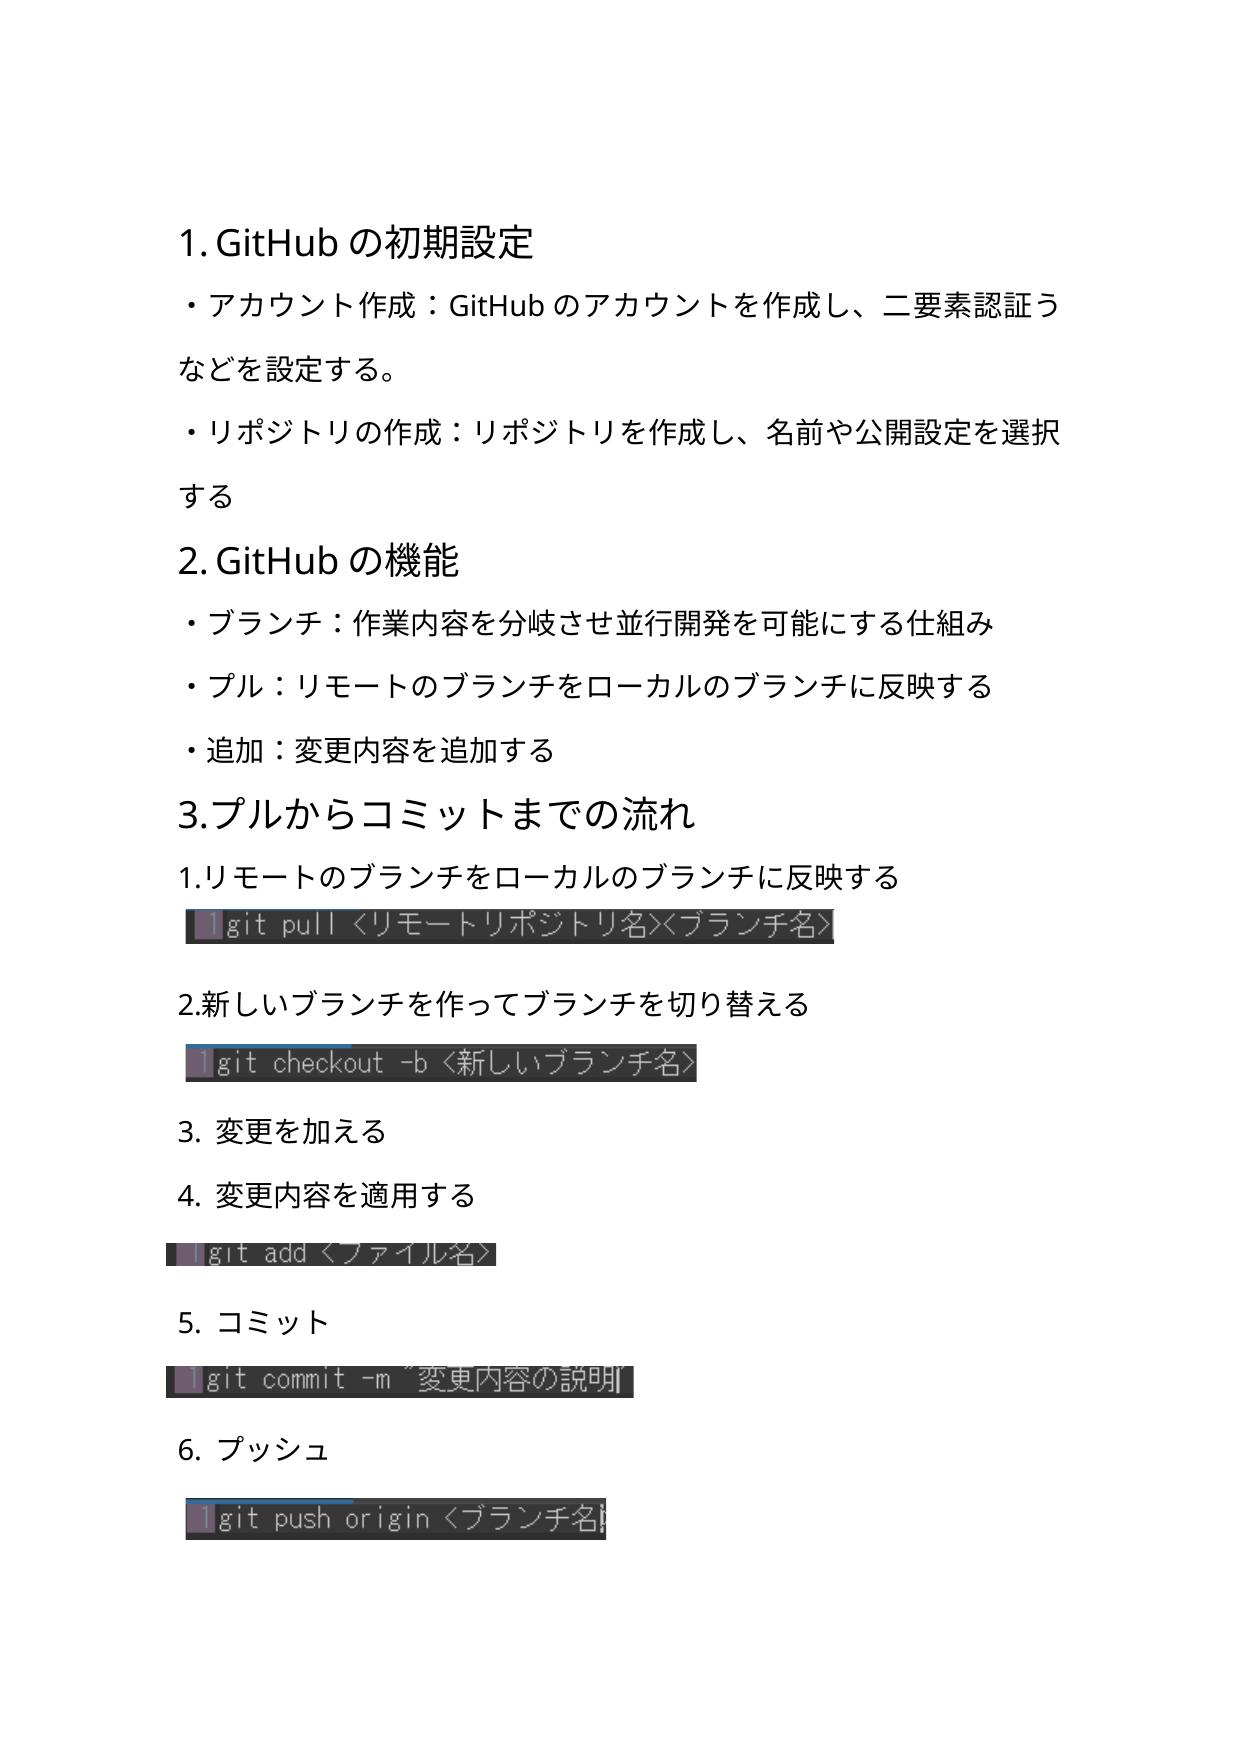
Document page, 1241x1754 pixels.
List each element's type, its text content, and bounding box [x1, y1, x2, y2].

picture [184, 909, 833, 944]
list 変更を加える [177, 1098, 1063, 1162]
picture [164, 1366, 634, 1397]
text ・リポジトリの作成：リポジトリを作成し、名前や公開設定を選択する [177, 399, 1063, 526]
list プッシュ [177, 1416, 1063, 1479]
text 3.プルからコミットまでの流れ [177, 781, 1063, 844]
list GitHubの機能 [177, 526, 1063, 590]
text 1.リモートのブランチをローカルのブランチに反映する [177, 844, 1063, 908]
list コミット [177, 1289, 1063, 1352]
text ・プル：リモートのブランチをローカルのブランチに反映する [177, 653, 1063, 717]
text ・ブランチ：作業内容を分岐させ並行開発を可能にする仕組み [177, 590, 1063, 653]
picture [164, 1243, 495, 1266]
text ・追加：変更内容を追加する [177, 717, 1063, 781]
picture [184, 1498, 605, 1540]
list 変更内容を適用する [177, 1162, 1063, 1225]
picture [184, 1044, 696, 1082]
text ・アカウント作成：GitHubのアカウントを作成し、二要素認証うなどを設定する。 [177, 272, 1063, 399]
list GitHubの初期設定 [177, 209, 1063, 272]
text 2.新しいブランチを作ってブランチを切り替える [177, 971, 1063, 1035]
